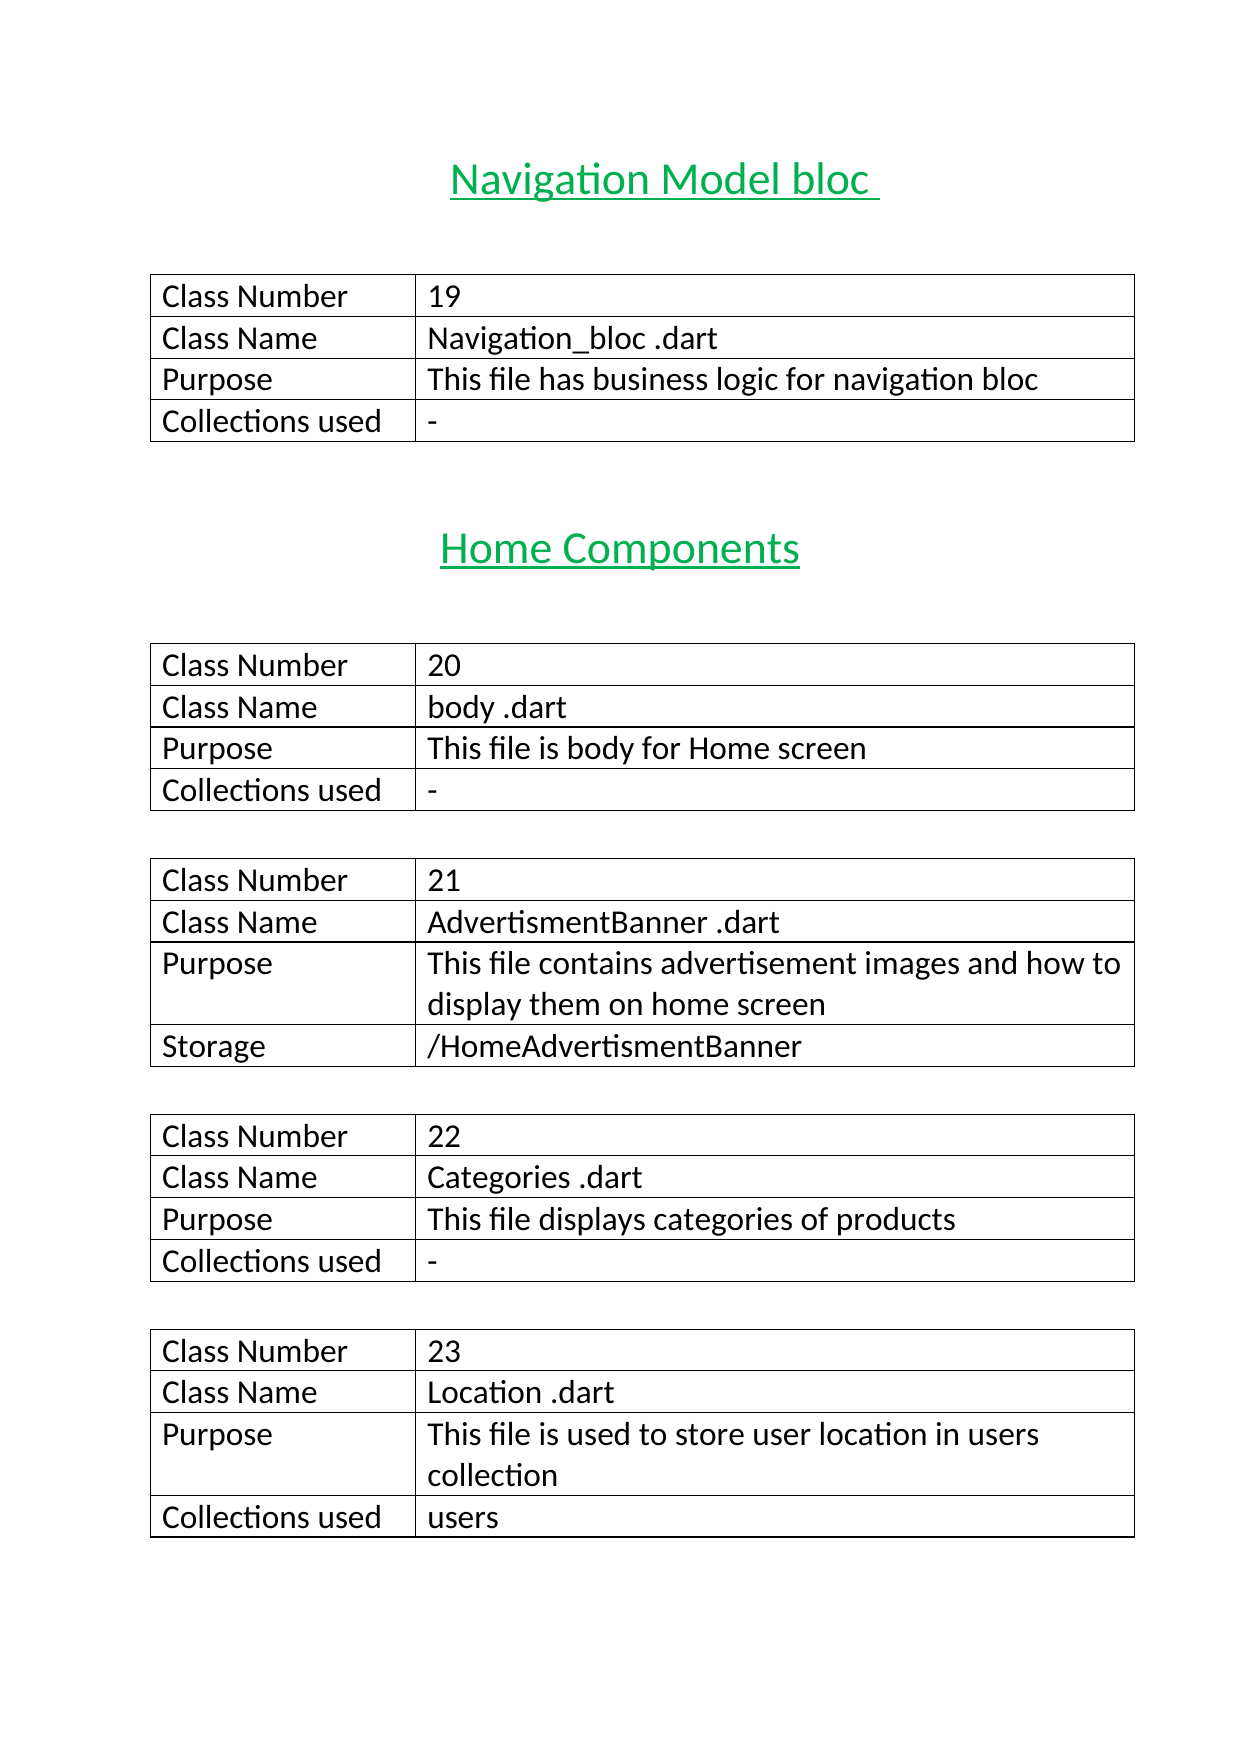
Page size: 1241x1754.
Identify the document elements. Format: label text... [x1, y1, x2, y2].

table_header 23 [416, 1330, 1134, 1370]
table_cell Class Name [151, 1371, 415, 1412]
table_header 21 [416, 859, 1134, 899]
table_cell users [416, 1496, 1134, 1536]
table_cell Collections used [151, 769, 415, 810]
table_cell Collections used [151, 1496, 415, 1536]
table_header 19 [416, 275, 1134, 316]
table_cell Collections used [151, 1240, 415, 1281]
table_cell Class Name [151, 686, 415, 726]
table_header Class Number [151, 1115, 415, 1155]
table_header 22 [416, 1115, 1134, 1155]
table_cell AdvertismentBanner .dart [416, 901, 1134, 941]
table_cell - [416, 769, 1134, 810]
table_header 20 [416, 644, 1134, 684]
table_cell Purpose [151, 359, 415, 399]
table_cell This file displays categories of products [416, 1198, 1134, 1239]
table_cell Class Name [151, 317, 415, 357]
table_cell Purpose [151, 728, 415, 768]
table_cell Navigation_bloc .dart [416, 317, 1134, 357]
table_cell - [416, 400, 1134, 441]
text Home Components [150, 519, 1090, 575]
table_cell This file is body for Home screen [416, 728, 1134, 768]
table_header Class Number [151, 1330, 415, 1370]
table_cell body .dart [416, 686, 1134, 726]
table_cell Purpose [151, 943, 415, 1024]
table_cell Purpose [151, 1413, 415, 1494]
table_cell Class Name [151, 1156, 415, 1197]
table_cell This file is used to store user location in users collection [416, 1413, 1134, 1494]
table_cell This file contains advertisement images and how to display them on home screen [416, 943, 1134, 1024]
table_cell - [416, 1240, 1134, 1281]
table_cell Purpose [151, 1198, 415, 1239]
text Navigation Model bloc [375, 150, 1090, 206]
table_cell Collections used [151, 400, 415, 441]
table_cell Class Name [151, 901, 415, 941]
table_cell /HomeAdvertismentBanner [416, 1025, 1134, 1066]
table_cell Storage [151, 1025, 415, 1066]
table_cell Categories .dart [416, 1156, 1134, 1197]
table_header Class Number [151, 859, 415, 899]
table_cell Location .dart [416, 1371, 1134, 1412]
table_header Class Number [151, 275, 415, 316]
table_cell This file has business logic for navigation bloc [416, 359, 1134, 399]
table_header Class Number [151, 644, 415, 684]
